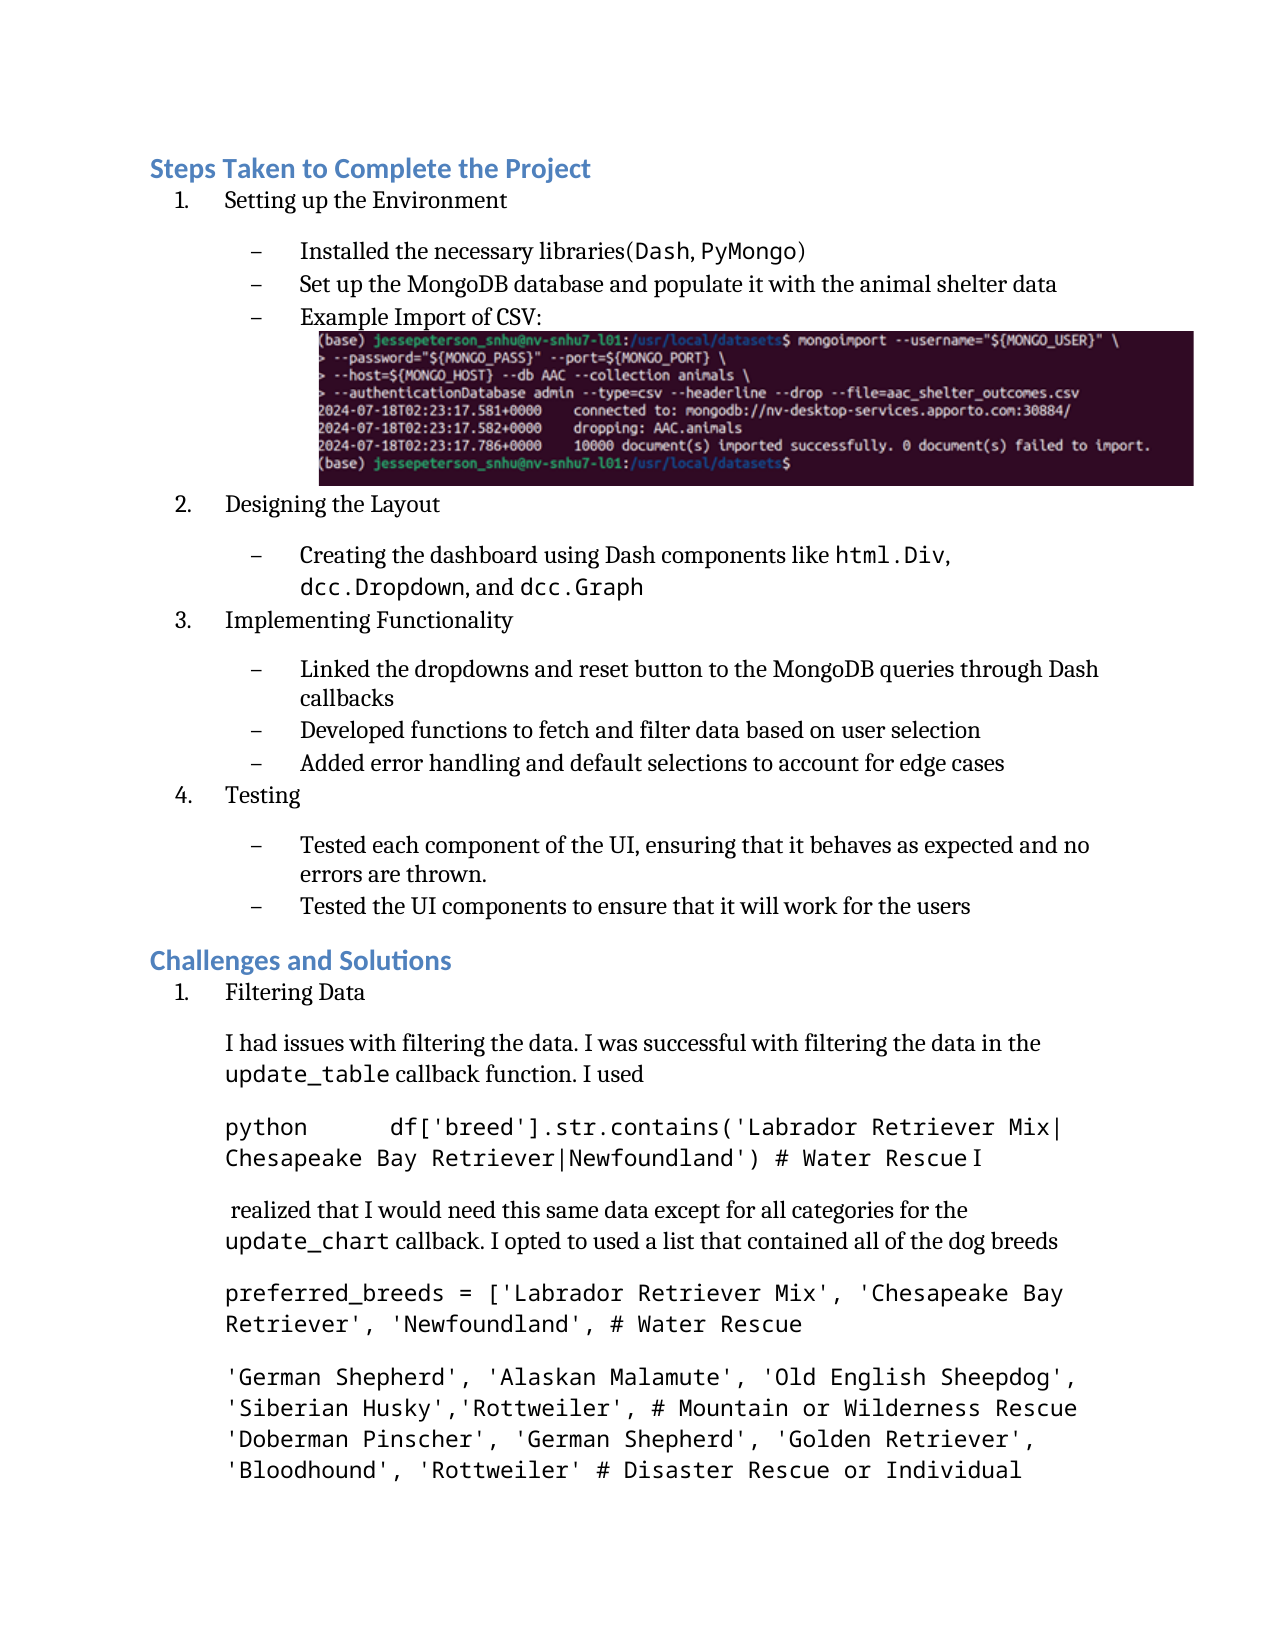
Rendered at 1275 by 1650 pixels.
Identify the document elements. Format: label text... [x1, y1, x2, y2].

subtitle Steps Taken to Complete the Project [150, 150, 1125, 186]
list Implementing Functionality [175, 606, 1125, 634]
list Set up the MongoDB database and populate it with the animal shelter data [250, 270, 1125, 299]
list Filtering Data [175, 977, 1125, 1006]
list realized that I would need this same data except for all categories for the update_chart callback. I opted to used a list that contained all of the dog breeds [175, 1194, 1125, 1256]
list Designing the Layout [175, 490, 1125, 518]
list preferred_breeds = ['Labrador Retriever Mix', 'Chesapeake Bay Retriever', 'Newfoundland', # Water Rescue [175, 1277, 1125, 1339]
list I had issues with filtering the data. I was successful with filtering the data in the update_table callback function. I used [175, 1027, 1125, 1089]
list Example Import of CSV: [250, 303, 1125, 486]
list Testing [175, 781, 1125, 810]
list Creating the dashboard using Dash components like html.Div, dcc.Dropdown, and dcc.Graph [250, 539, 1125, 602]
list Tested each component of the UI, ensuring that it behaves as expected and no errors are thrown. [250, 831, 1125, 888]
list Setting up the Environment [175, 186, 1125, 214]
subtitle Challenges and Solutions [150, 942, 1125, 977]
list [175, 1360, 1125, 1485]
list Added error handling and default selections to account for edge cases [250, 749, 1125, 778]
list Installed the necessary libraries(Dash, PyMongo) [250, 235, 1125, 266]
list Tested the UI components to ensure that it will work for the users [250, 892, 1125, 921]
list Linked the dropdowns and reset button to the MongoDB queries through Dash callbacks [250, 655, 1125, 713]
list python df['breed'].str.contains('Labrador Retriever Mix|Chesapeake Bay Retriever|Newfoundland') # Water Rescue I [175, 1110, 1125, 1173]
list Developed functions to fetch and filter data based on user selection [250, 716, 1125, 745]
